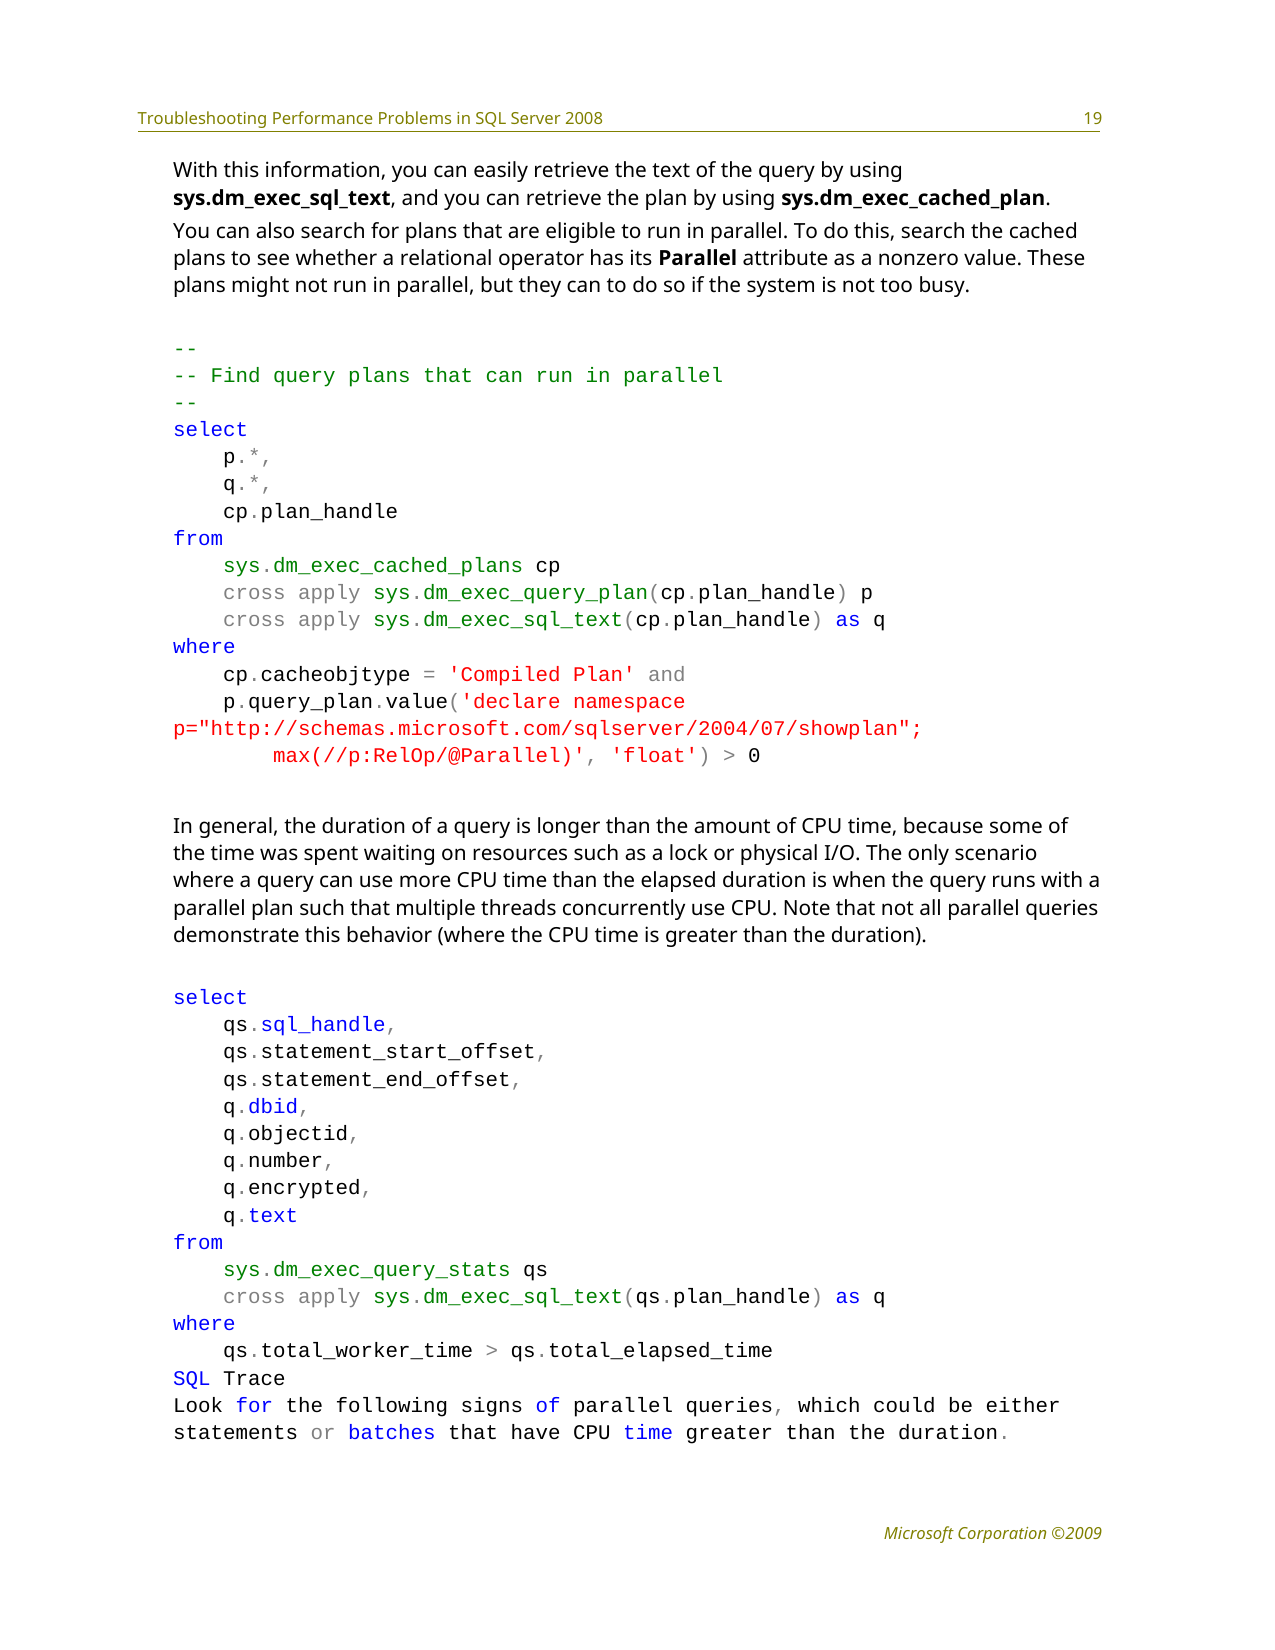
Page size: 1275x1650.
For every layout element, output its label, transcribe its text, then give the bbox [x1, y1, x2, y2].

text statements or batches that have CPU time greater than the duration. [173, 1422, 1102, 1446]
text -- [173, 337, 1102, 361]
text Look for the following signs of parallel queries, which could be either [173, 1395, 1102, 1418]
text p.query_plan.value('declare namespace p="http://schemas.microsoft.com/sqlserver/2004/07/showplan"; [173, 691, 1102, 742]
text select [173, 419, 1102, 443]
text select [173, 987, 1102, 1011]
text cross apply sys.dm_exec_sql_text(cp.plan_handle) as q [173, 609, 1102, 633]
text from [173, 1232, 1102, 1255]
text q.number, [173, 1150, 1102, 1174]
text cp.plan_handle [173, 501, 1102, 524]
text cross apply sys.dm_exec_query_plan(cp.plan_handle) p [173, 582, 1102, 606]
text q.objectid, [173, 1123, 1102, 1147]
text where [173, 1313, 1102, 1337]
text q.*, [173, 473, 1102, 497]
text p.*, [173, 446, 1102, 470]
text SQL Trace [173, 1368, 1102, 1391]
text cp.cacheobjtype = 'Compiled Plan' and [173, 664, 1102, 687]
text qs.statement_end_offset, [173, 1069, 1102, 1092]
text qs.sql_handle, [173, 1014, 1102, 1038]
text q.dbid, [173, 1096, 1102, 1119]
text qs.total_worker_time > qs.total_elapsed_time [173, 1341, 1102, 1364]
text With this information, you can easily retrieve the text of the query by using sys.dm_exec_sql_text, and you can retrieve the plan by using sys.dm_exec_cached_plan. [173, 156, 1102, 210]
text qs.statement_start_offset, [173, 1041, 1102, 1065]
text where [173, 637, 1102, 660]
text -- [173, 392, 1102, 416]
text In general, the duration of a query is longer than the amount of CPU time, because some of the time was spent waiting on resources such as a lock or physical I/O. The only scenario where a query can use more CPU time than the elapsed duration is when the query runs with a parallel plan such that multiple threads concurrently use CPU. Note that not all parallel queries demonstrate this behavior (where the CPU time is greater than the duration). [173, 812, 1102, 947]
text sys.dm_exec_cached_plans cp [173, 555, 1102, 579]
text cross apply sys.dm_exec_sql_text(qs.plan_handle) as q [173, 1286, 1102, 1310]
text max(//p:RelOp/@Parallel)', 'float') > 0 [173, 745, 1102, 769]
text You can also search for plans that are eligible to run in parallel. To do this, search the cached plans to see whether a relational operator has its Parallel attribute as a nonzero value. These plans might not run in parallel, but they can to do so if the system is not too busy. [173, 217, 1102, 298]
text -- Find query plans that can run in parallel [173, 365, 1102, 388]
text q.text [173, 1204, 1102, 1228]
text sys.dm_exec_query_stats qs [173, 1259, 1102, 1283]
text from [173, 528, 1102, 551]
text q.encrypted, [173, 1177, 1102, 1201]
